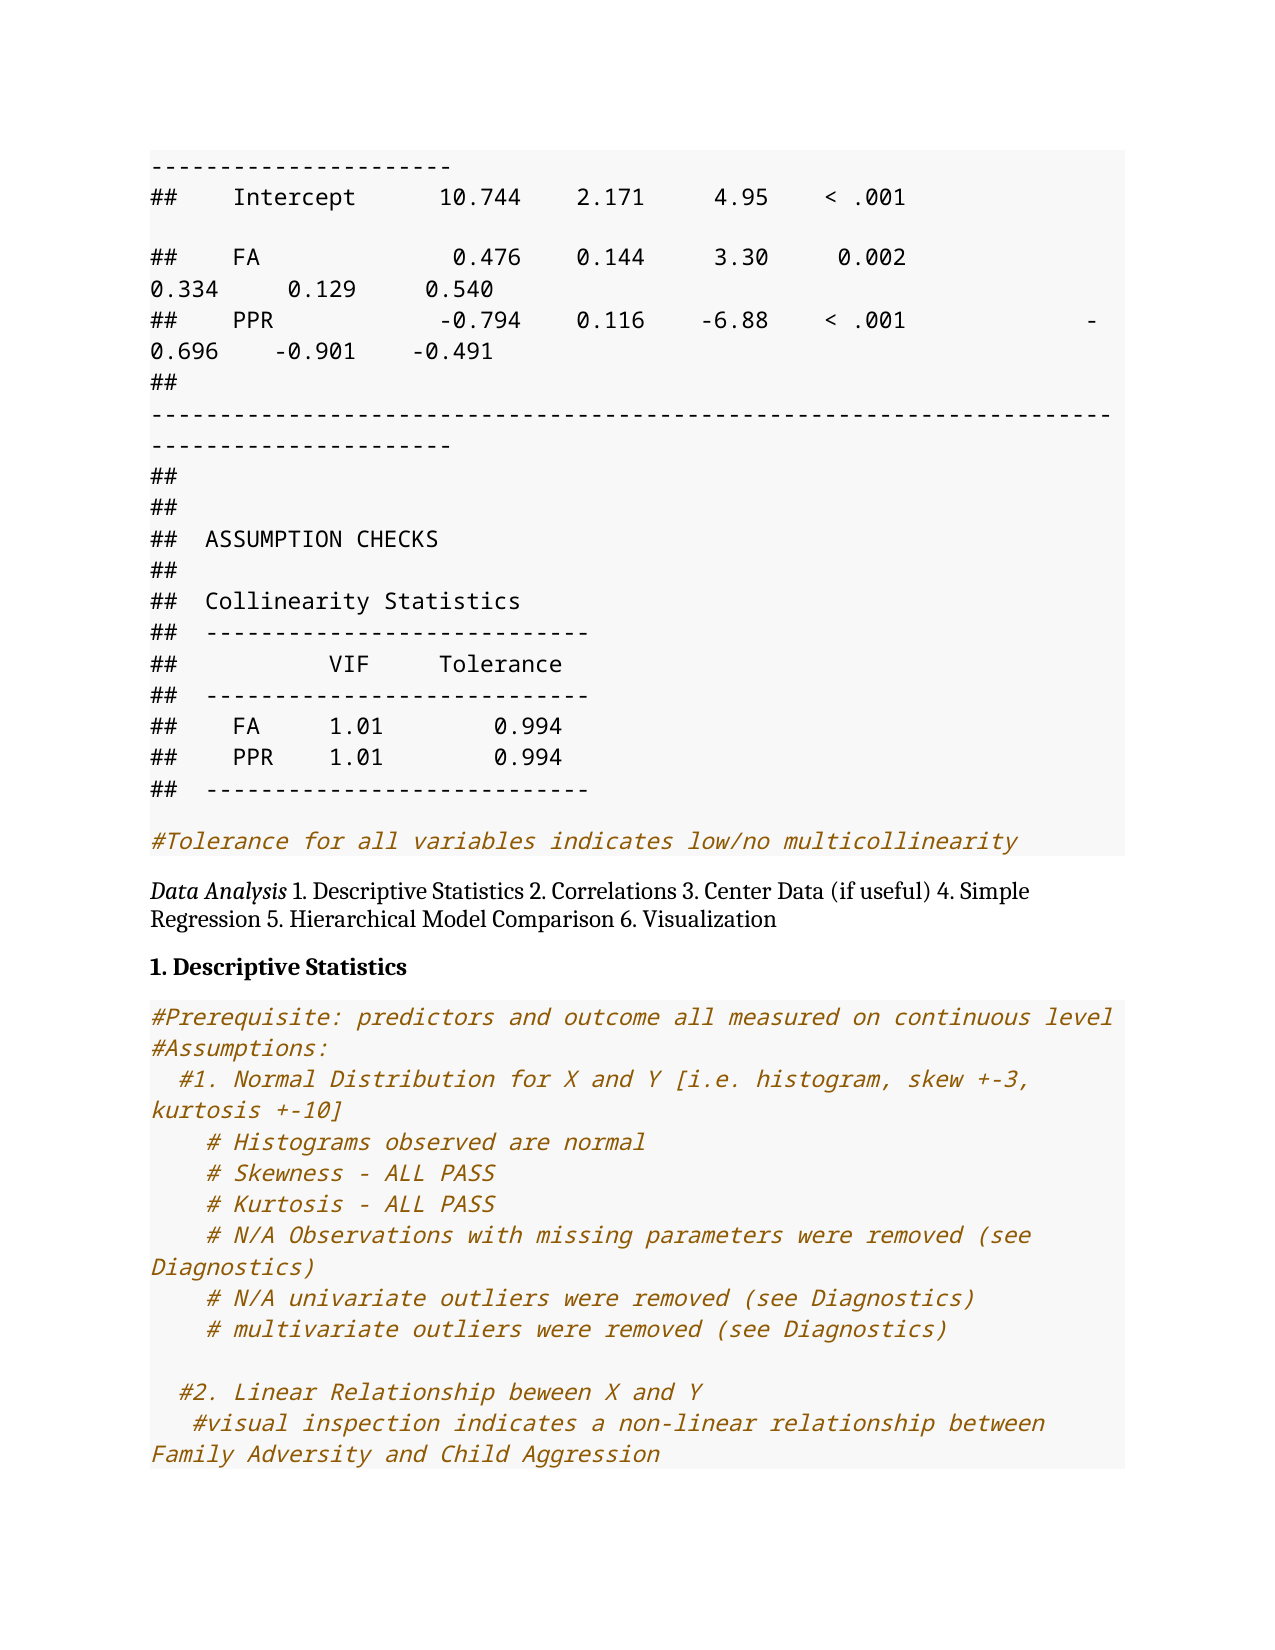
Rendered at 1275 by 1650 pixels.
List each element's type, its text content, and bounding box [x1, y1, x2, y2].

text 1. Descriptive Statistics [150, 953, 1125, 982]
text Data Analysis 1. Descriptive Statistics 2. Correlations 3. Center Data (if useful) 4. Simple Regression 5. Hierarchical Model Comparison 6. Visualization [150, 877, 1125, 934]
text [150, 1000, 1125, 1469]
text #Tolerance for all variables indicates low/no multicollinearity [150, 824, 1125, 856]
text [150, 150, 1125, 804]
